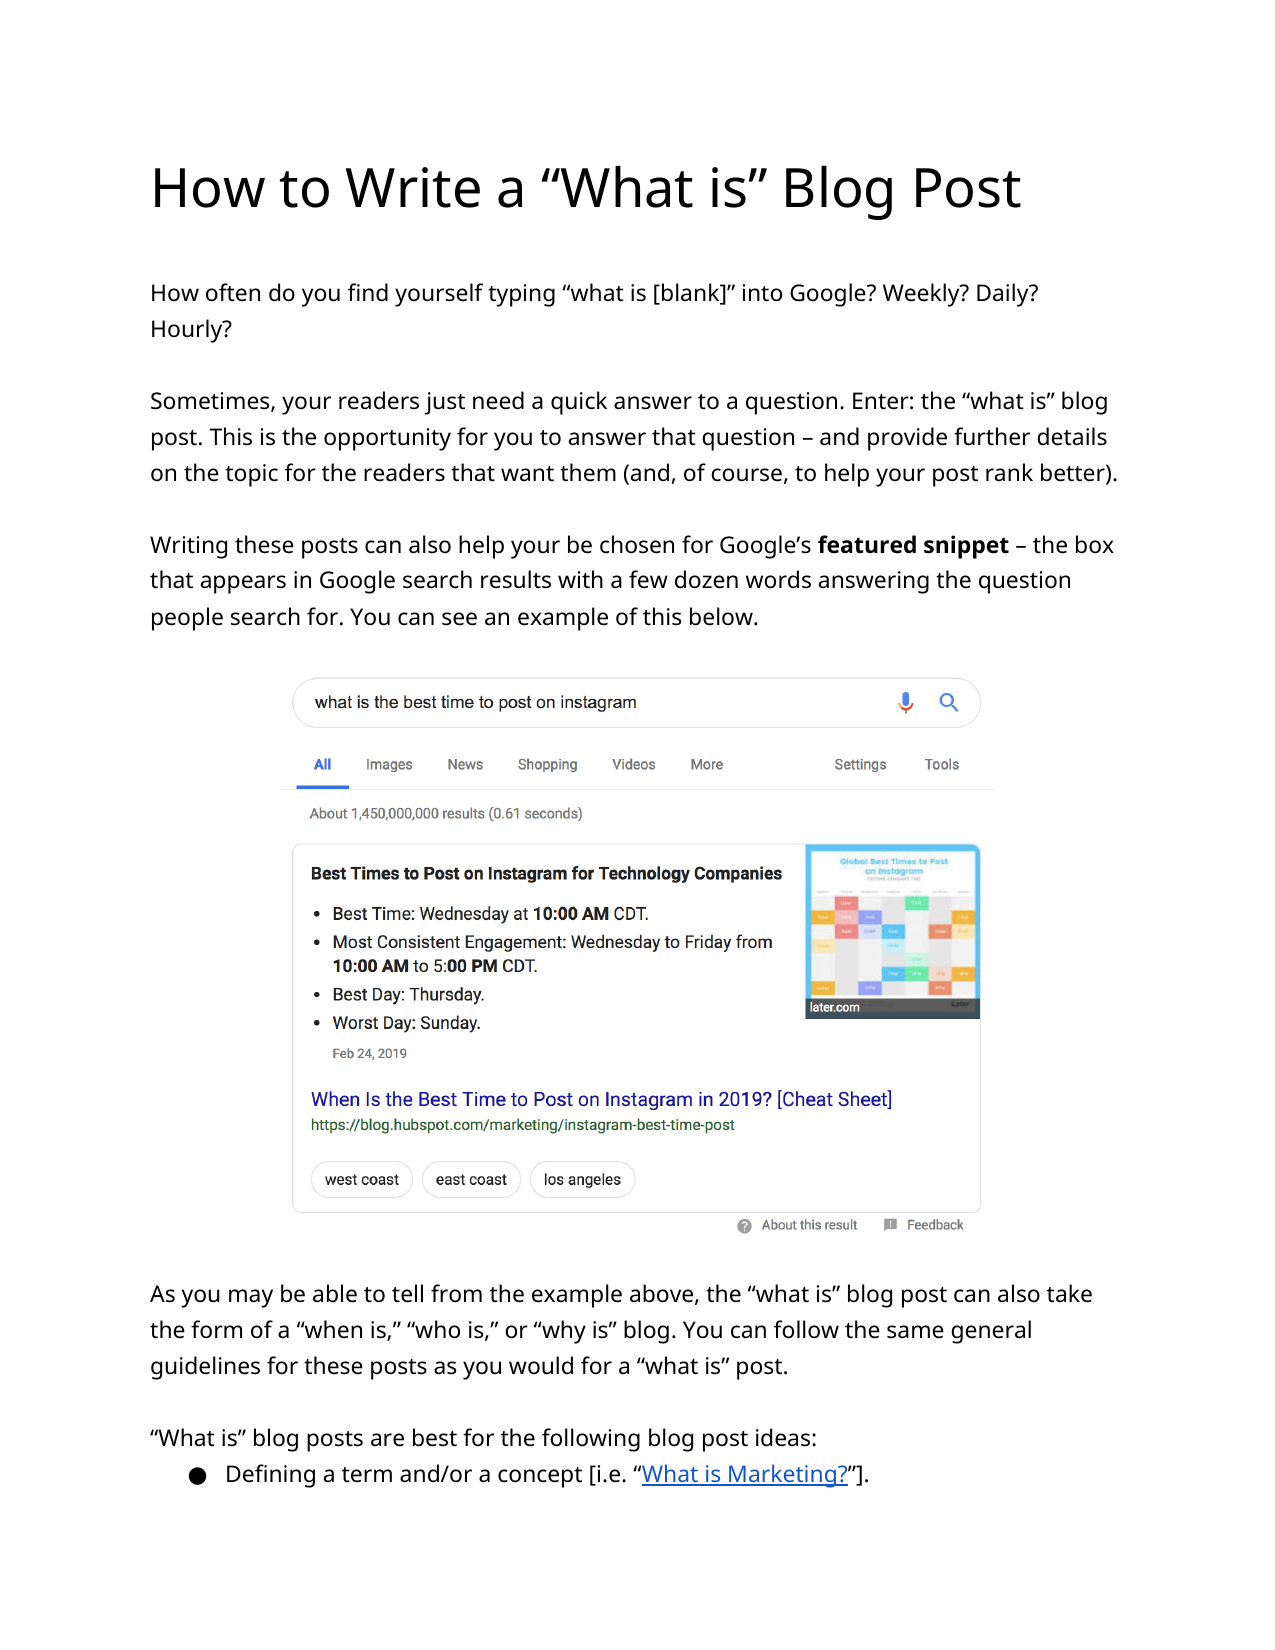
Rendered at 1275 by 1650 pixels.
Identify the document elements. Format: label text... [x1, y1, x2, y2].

text Sometimes, your readers just need a quick answer to a question. Enter: the “what is” blog post. This is the opportunity for you to answer that question – and provide further details on the topic for the readers that want them (and, of course, to help your post rank better). [150, 385, 1125, 488]
text “What is” blog posts are best for the following blog post ideas: [150, 1422, 1125, 1453]
list Defining a term and/or a concept [i.e. “What is Marketing?”]. [187, 1458, 1125, 1489]
text Writing these posts can also help your be chosen for Google’s featured snippet – the box that appears in Google search results with a few dozen words answering the question people search for. You can see an example of this below. [150, 528, 1125, 632]
text How often do you find yourself typing “what is [blank]” into Google? Weekly? Daily? Hourly? [150, 277, 1125, 344]
title How to Write a “What is” Blog Post [150, 150, 1125, 224]
text As you may be able to tell from the example above, the “what is” blog post can also take the form of a “when is,” “who is,” or “why is” blog. You can follow the same general guidelines for these posts as you would for a “what is” post. [150, 1278, 1125, 1381]
picture [281, 672, 995, 1239]
